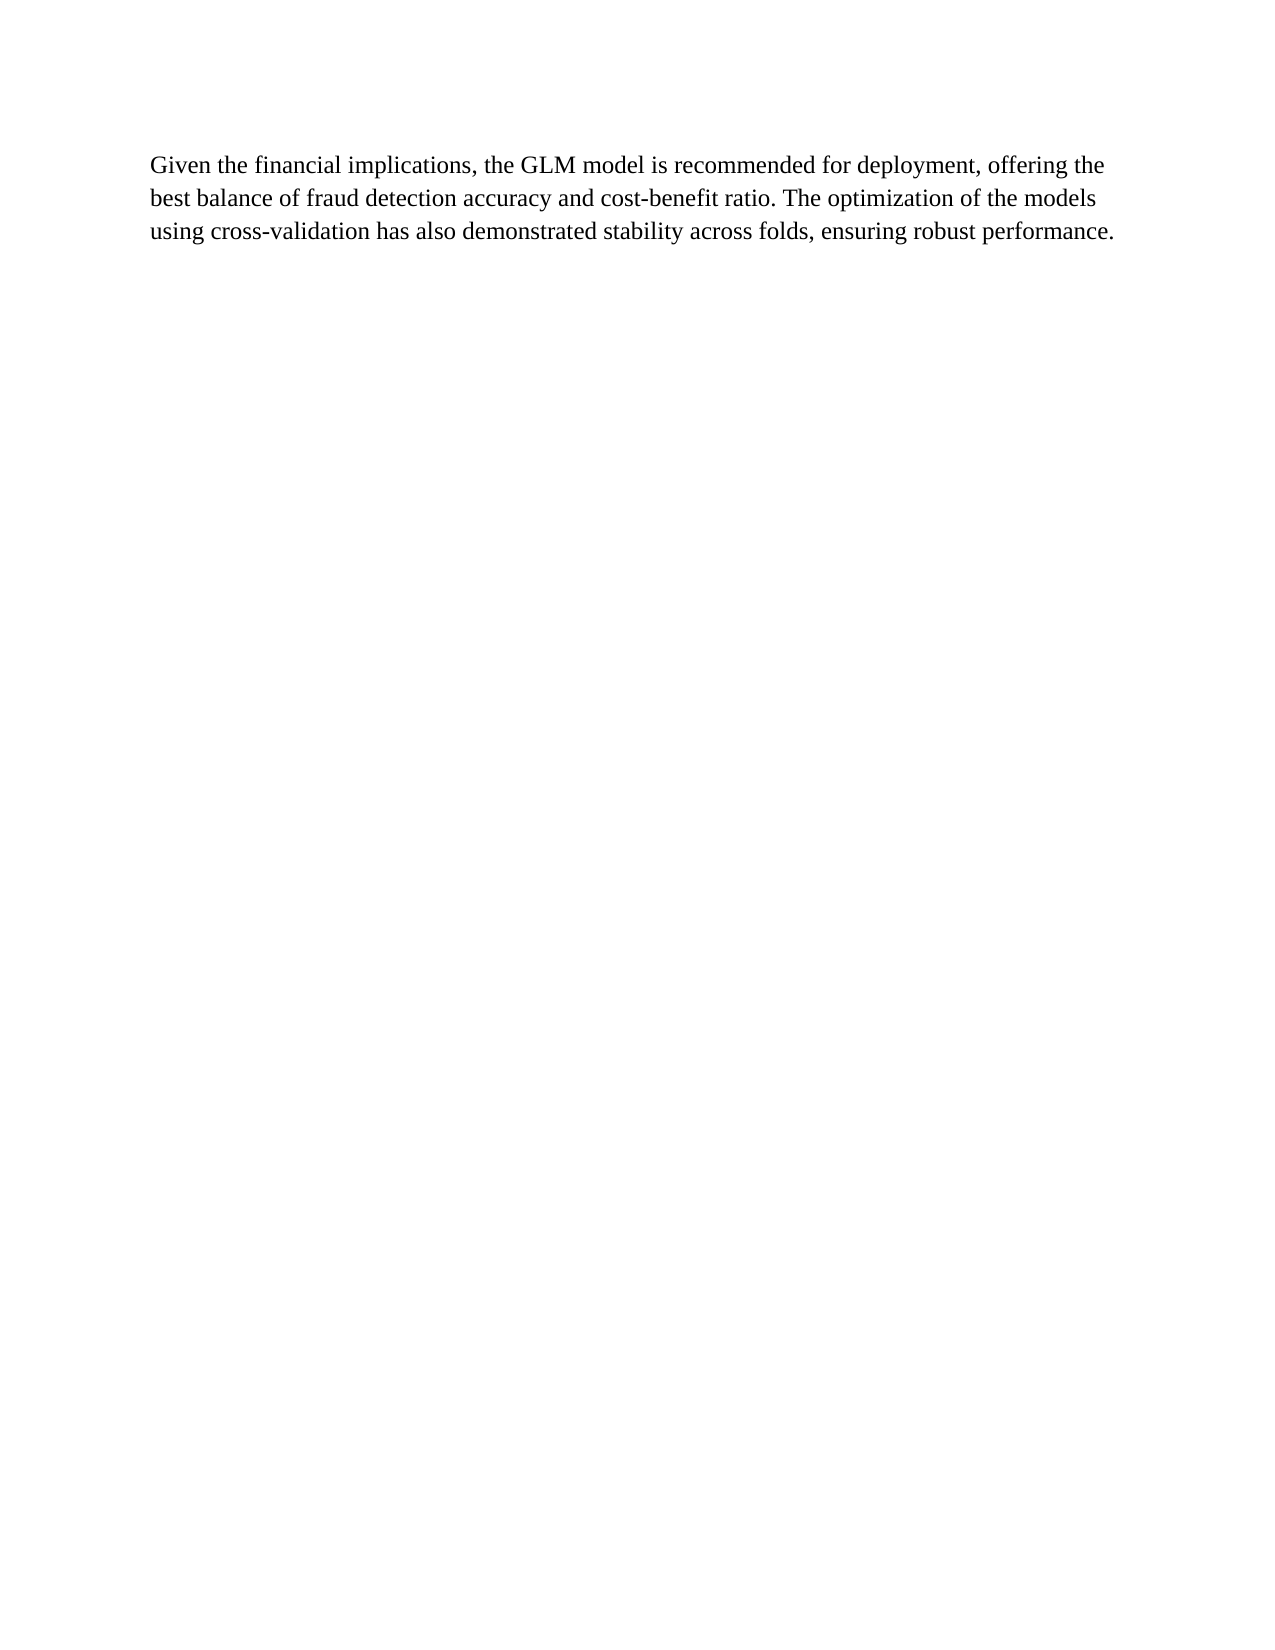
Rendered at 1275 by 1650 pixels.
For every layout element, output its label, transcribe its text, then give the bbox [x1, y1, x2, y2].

text Given the financial implications, the GLM model is recommended for deployment, offering the best balance of fraud detection accuracy and cost-benefit ratio. The optimization of the models using cross-validation has also demonstrated stability across folds, ensuring robust performance. [150, 150, 1125, 245]
